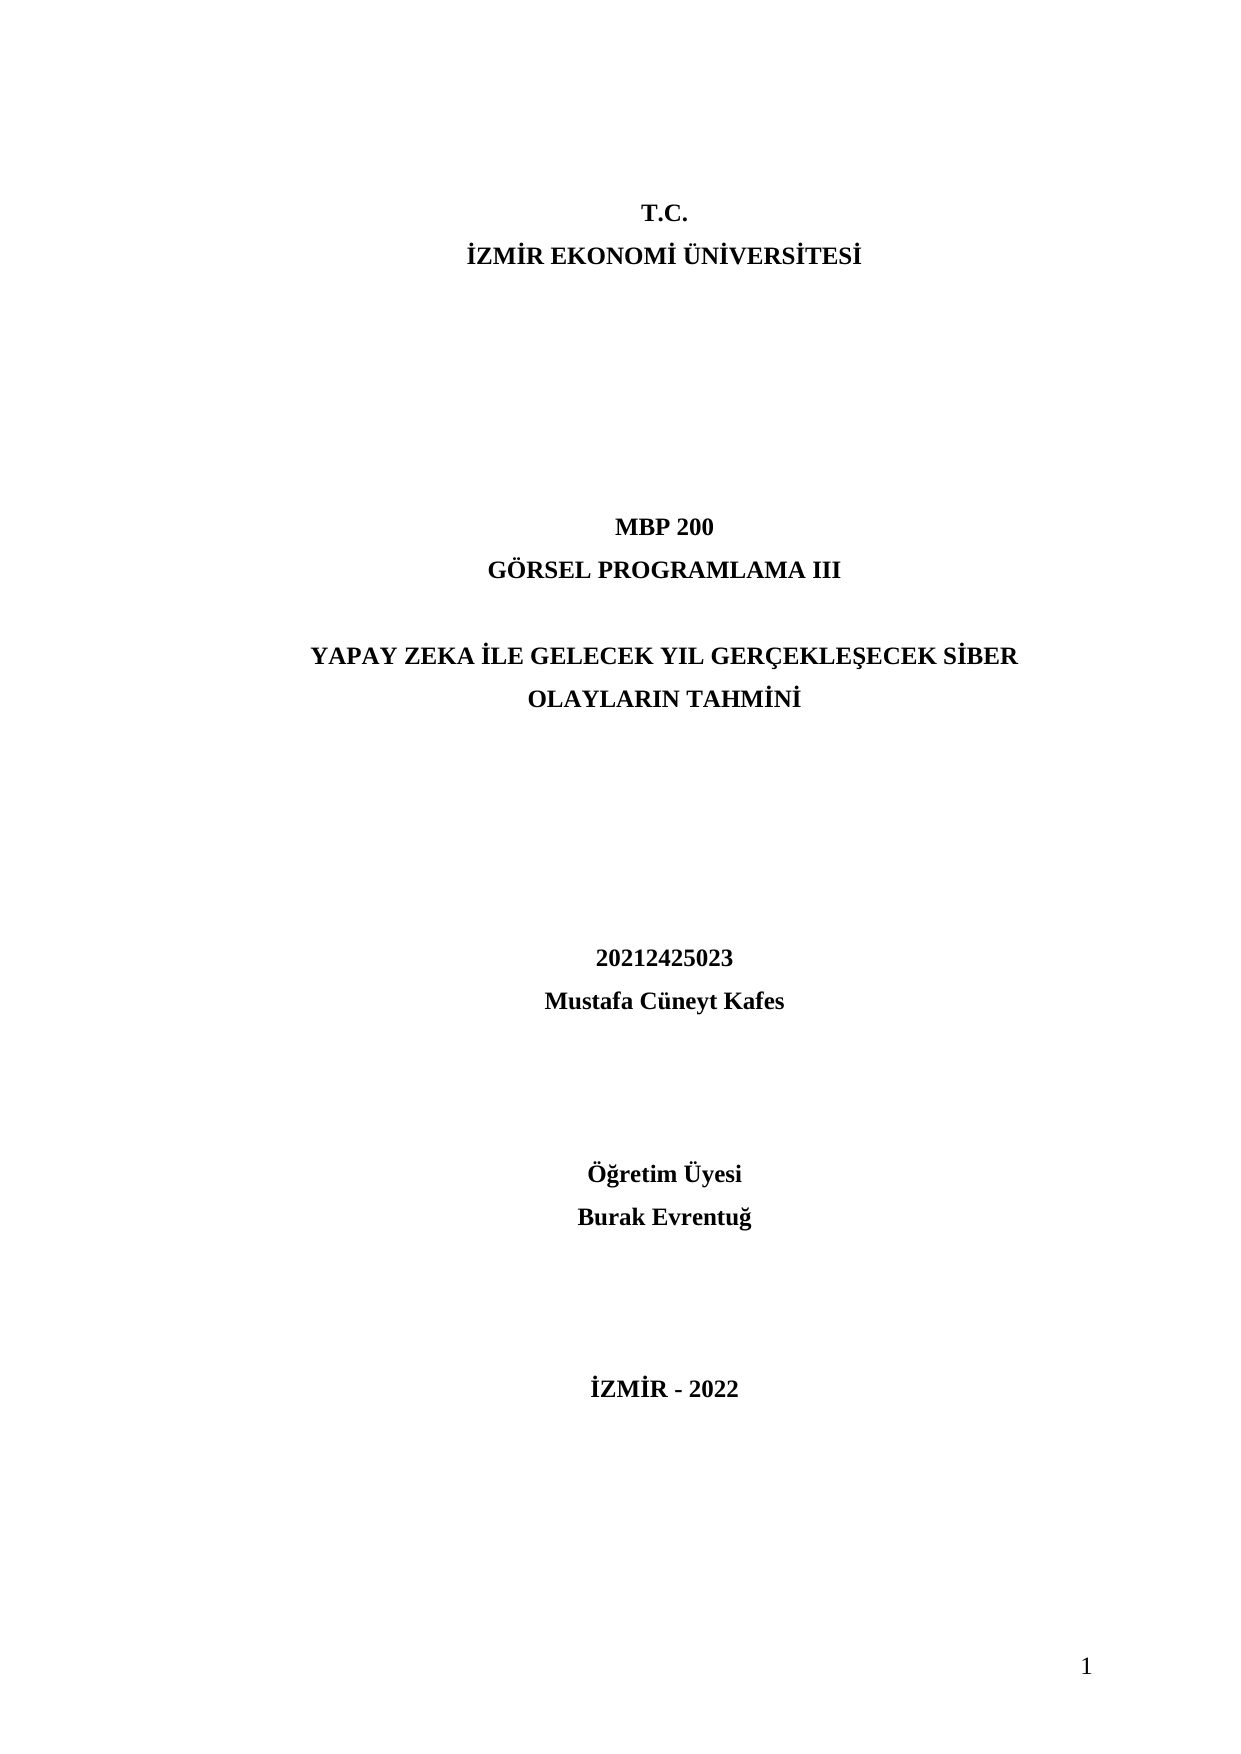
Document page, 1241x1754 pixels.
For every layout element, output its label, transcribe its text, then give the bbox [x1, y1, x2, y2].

text T.C. [236, 198, 1092, 227]
text İZMİR - 2022 [236, 1374, 1092, 1403]
text YAPAY ZEKA İLE GELECEK YIL GERÇEKLEŞECEK SİBER OLAYLARIN TAHMİNİ [236, 641, 1092, 713]
text GÖRSEL PROGRAMLAMA III [236, 555, 1092, 584]
text İZMİR EKONOMİ ÜNİVERSİTESİ [236, 241, 1092, 270]
text 20212425023 [236, 943, 1092, 972]
text Burak Evrentuğ [236, 1202, 1092, 1231]
text MBP 200 [236, 512, 1092, 541]
text Öğretim Üyesi [236, 1159, 1092, 1187]
text Mustafa Cüneyt Kafes [236, 986, 1092, 1015]
